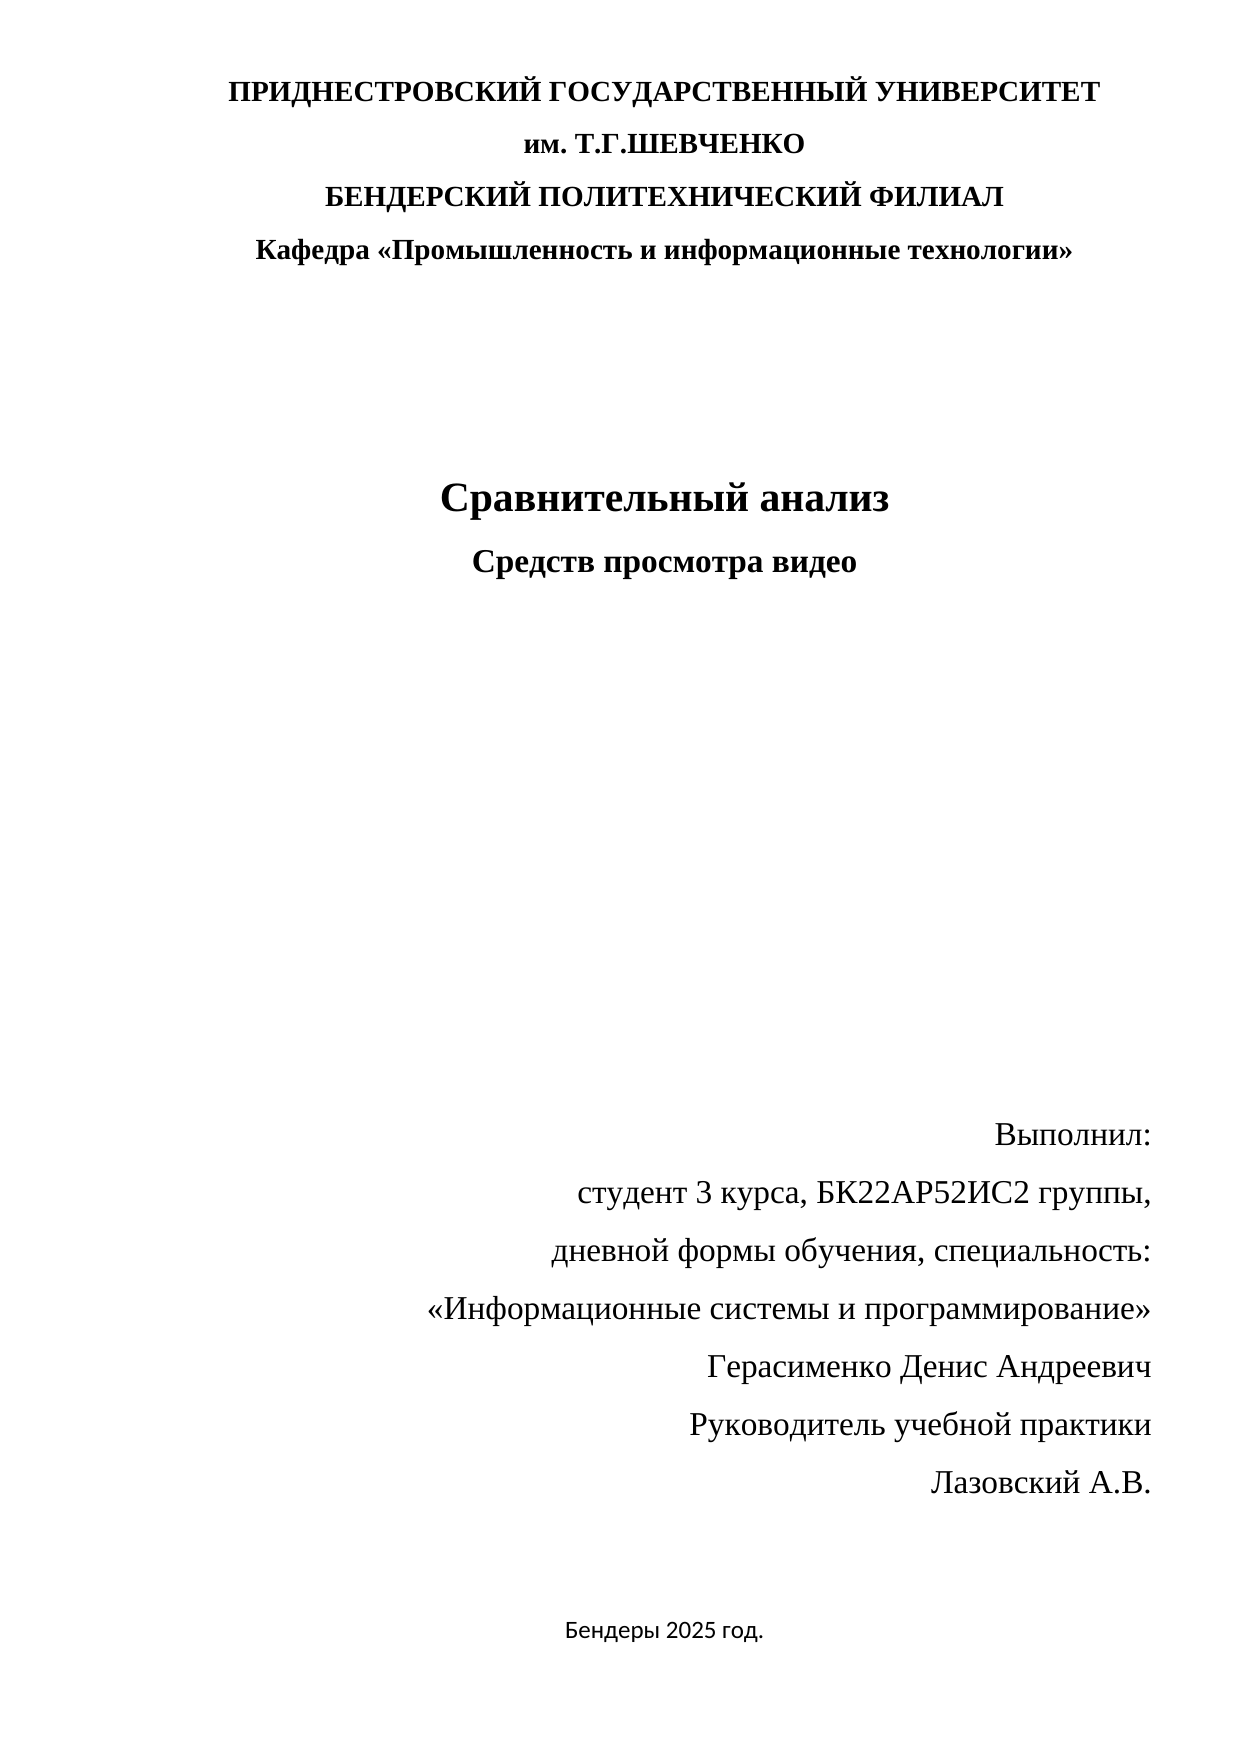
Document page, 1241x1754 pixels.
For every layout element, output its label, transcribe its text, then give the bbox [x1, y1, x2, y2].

text дневной формы обучения, специальность: [177, 1231, 1152, 1269]
text студент 3 курса, БК22АР52ИС2 группы, [177, 1173, 1152, 1211]
text Лазовский А.В. [177, 1463, 1152, 1501]
text Сравнительный анализ [177, 473, 1152, 521]
text Руководитель учебной практики [177, 1405, 1152, 1443]
text Герасименко Денис Андреевич [177, 1347, 1152, 1385]
text Бендеры 2025 год. [177, 1614, 1152, 1645]
text БЕНДЕРСКИЙ ПОЛИТЕХНИЧЕСКИЙ ФИЛИАЛ [177, 179, 1152, 213]
text им. Т.Г.ШЕВЧЕНКО [177, 127, 1152, 160]
text Кафедра «Промышленность и информационные технологии» [177, 232, 1152, 266]
text ПРИДНЕСТРОВСКИЙ ГОСУДАРСТВЕННЫЙ УНИВЕРСИТЕТ [177, 74, 1152, 107]
text Выполнил: [177, 1114, 1152, 1153]
text «Информационные системы и программирование» [177, 1289, 1152, 1327]
text Средств просмотра видео [177, 541, 1152, 579]
